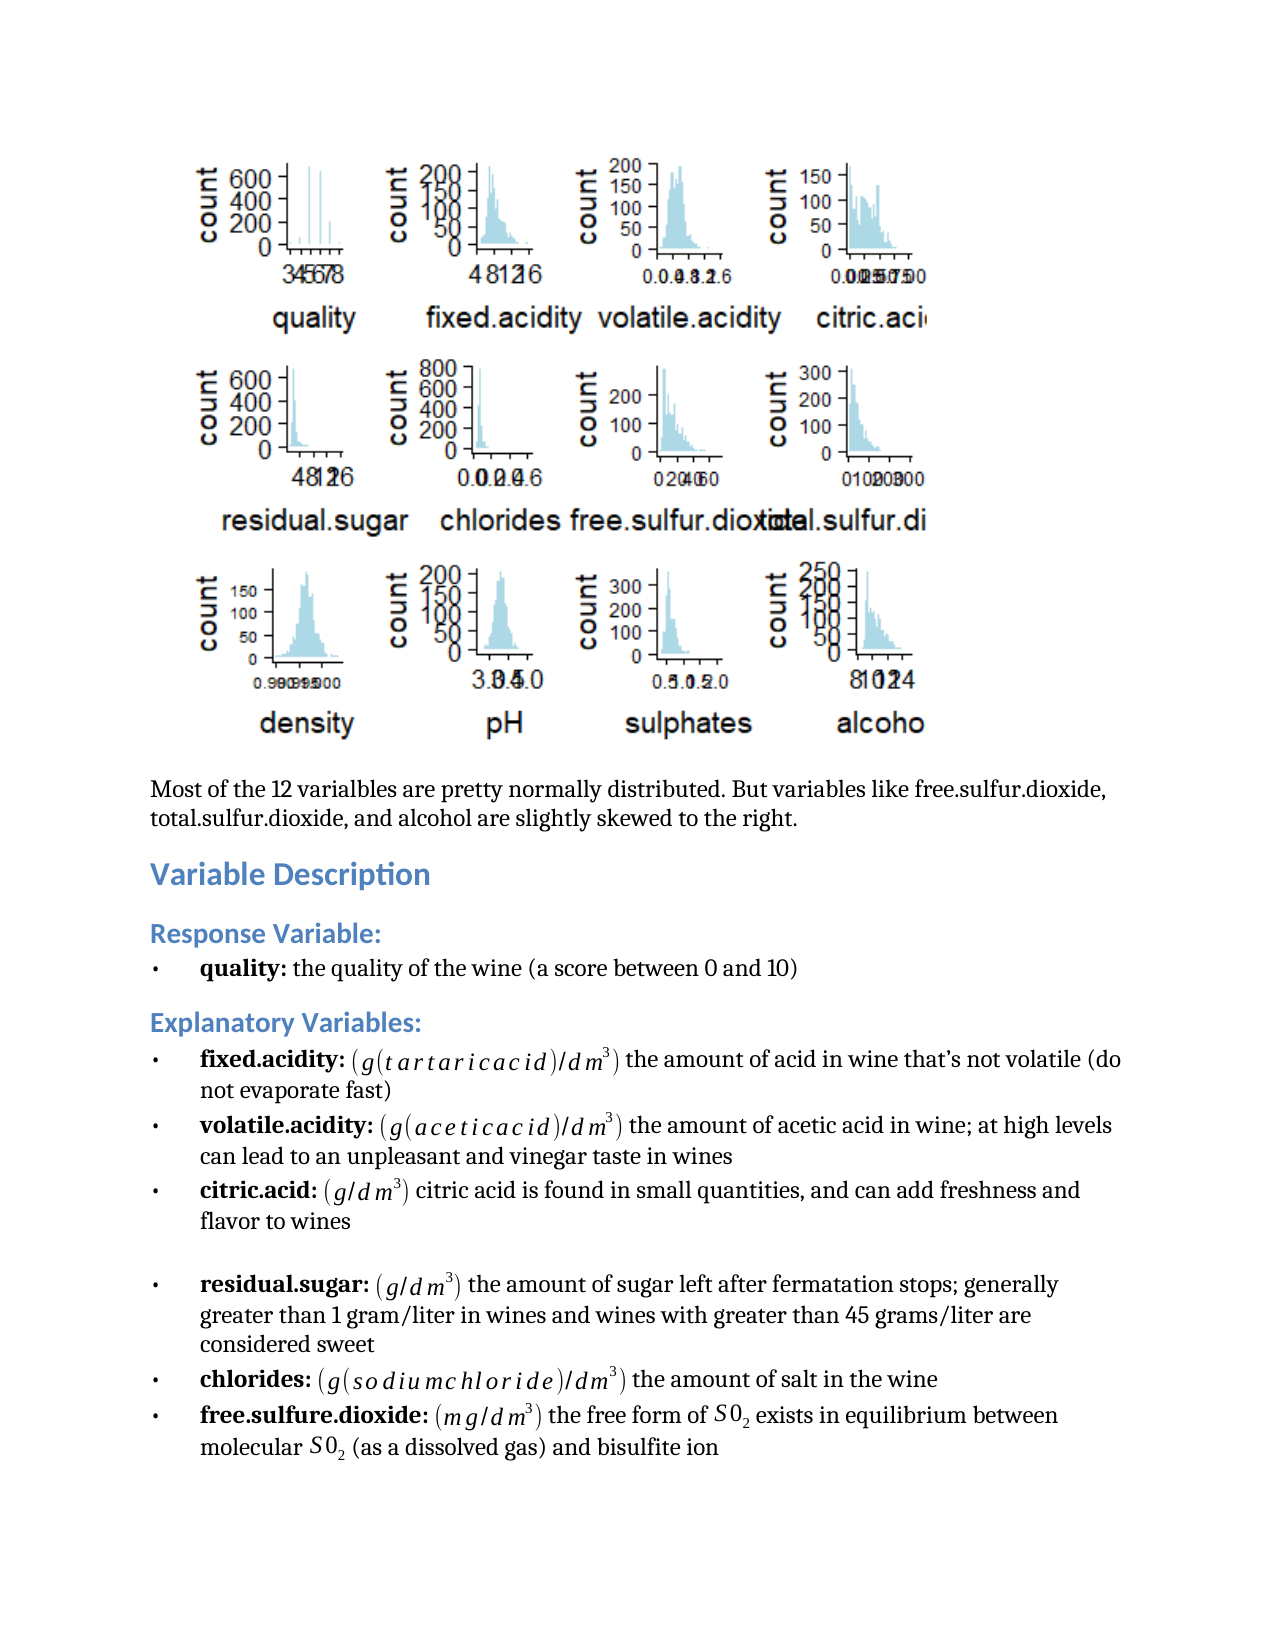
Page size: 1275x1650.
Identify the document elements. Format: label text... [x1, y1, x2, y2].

picture [168, 150, 927, 757]
subtitle Explanatory Variables: [150, 1004, 1125, 1039]
list free.sulfure.dioxide: the free form of exists in equilibrium between molecular (as a dissolved gas) and bisulfite ion [150, 1399, 1125, 1492]
subtitle Variable Description [150, 853, 1125, 894]
list residual.sugar: the amount of sugar left after fermatation stops; generally greater than 1 gram/liter in wines and wines with greater than 45 grams/liter are considered sweet [150, 1268, 1125, 1359]
list volatile.acidity: the amount of acetic acid in wine; at high levels can lead to an unpleasant and vinegar taste in wines [150, 1109, 1125, 1170]
list fixed.acidity: the amount of acid in wine that’s not volatile (do not evaporate fast) [150, 1043, 1125, 1105]
list quality: the quality of the wine (a score between 0 and 10) [150, 954, 1125, 983]
list citric.acid: citric acid is found in small quantities, and can add freshness and flavor to wines [150, 1174, 1125, 1264]
list chlorides: the amount of salt in the wine [150, 1362, 1125, 1395]
text Most of the 12 varialbles are pretty normally distributed. But variables like free.sulfur.dioxide, total.sulfur.dioxide, and alcohol are slightly skewed to the right. [150, 775, 1125, 833]
subtitle Response Variable: [150, 915, 1125, 951]
